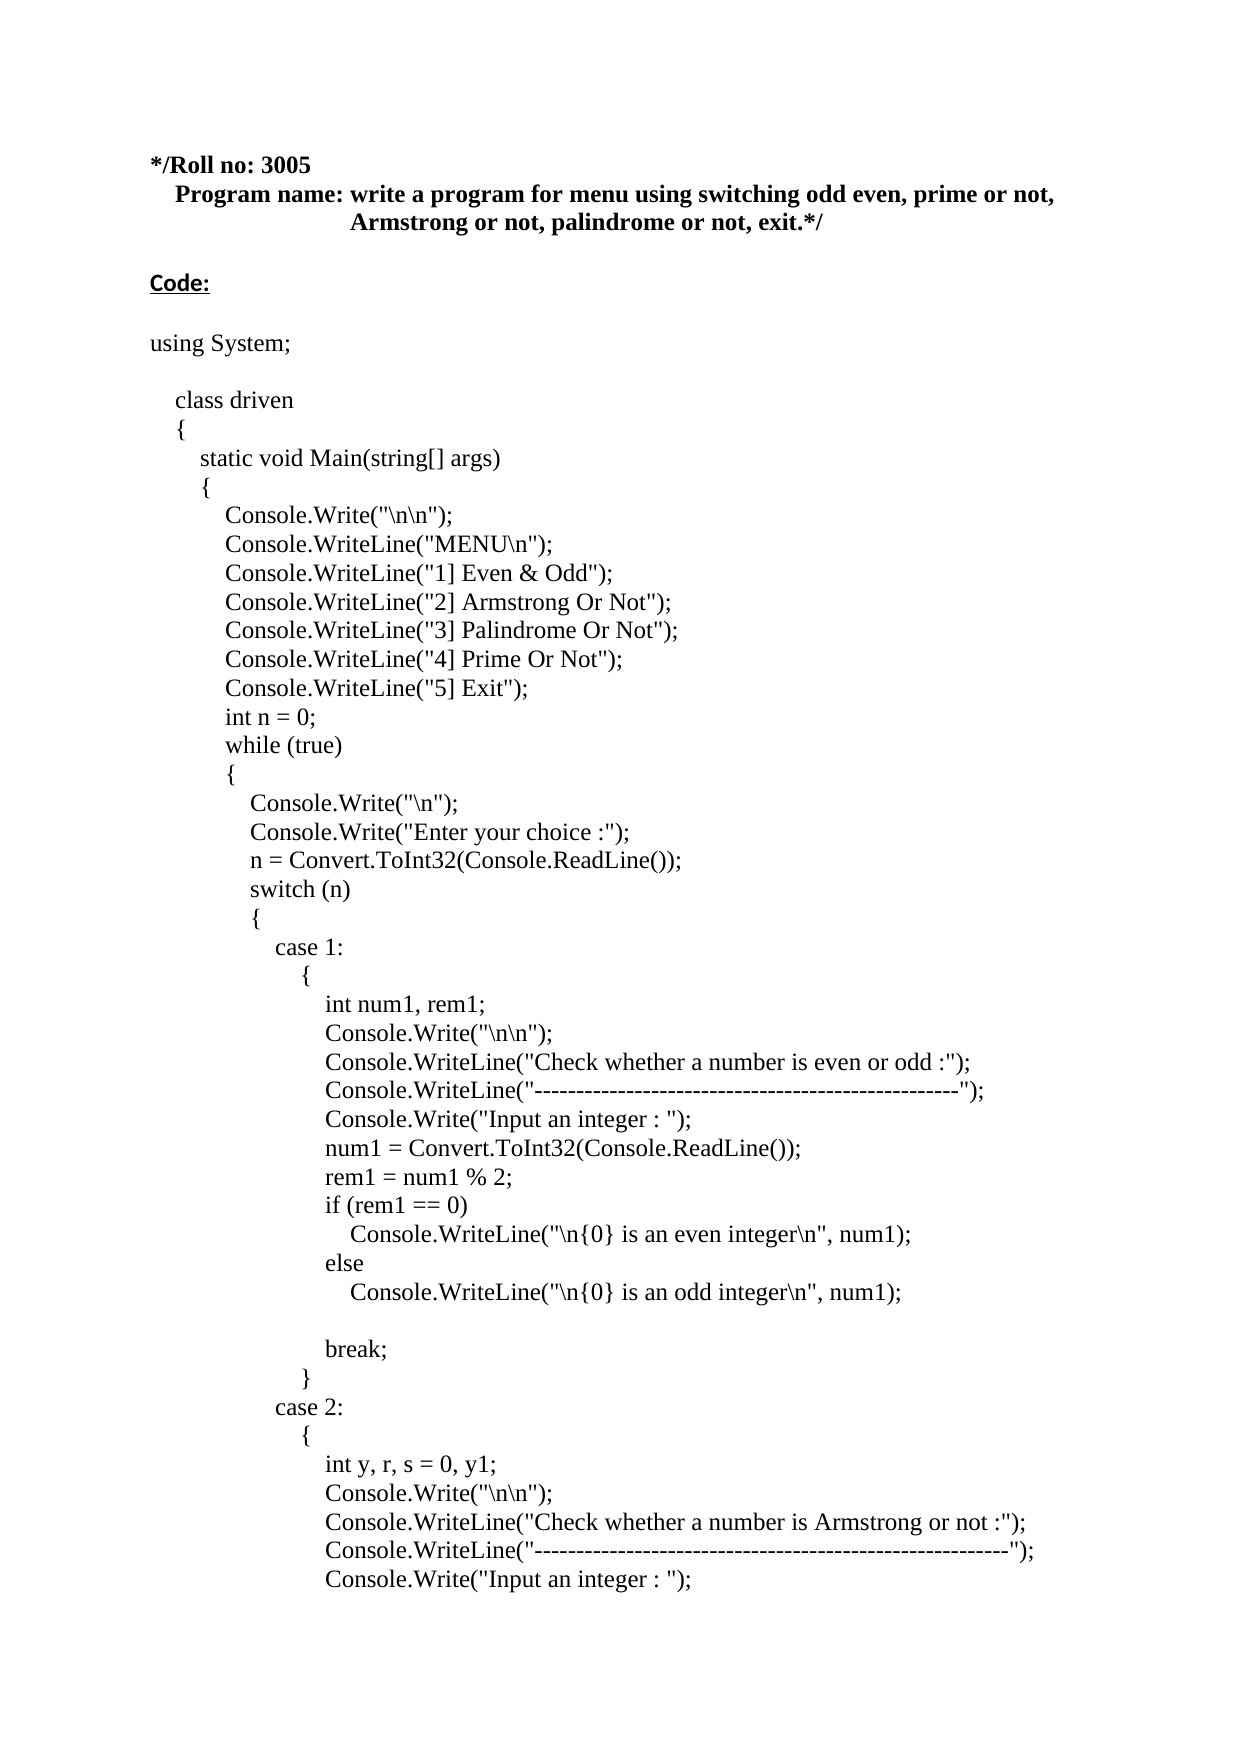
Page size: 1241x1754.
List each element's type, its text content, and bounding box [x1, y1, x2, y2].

text else [150, 1248, 1090, 1277]
text { [150, 414, 1090, 443]
text Armstrong or not, palindrome or not, exit.*/ [150, 207, 1090, 236]
text Console.WriteLine("5] Exit"); [150, 673, 1090, 702]
text Console.WriteLine("2] Armstrong Or Not"); [150, 587, 1090, 615]
text Console.WriteLine("MENU\n"); [150, 529, 1090, 558]
text Console.Write("\n"); [150, 788, 1090, 817]
text switch (n) [150, 874, 1090, 903]
text break; [150, 1334, 1090, 1363]
text n = Convert.ToInt32(Console.ReadLine()); [150, 845, 1090, 874]
text int y, r, s = 0, y1; [150, 1449, 1090, 1478]
text Console.WriteLine("\n{0} is an even integer\n", num1); [150, 1219, 1090, 1248]
text */Roll no: 3005 [150, 150, 1090, 179]
text Console.Write("Enter your choice :"); [150, 817, 1090, 845]
text } [150, 1363, 1090, 1392]
text while (true) [150, 730, 1090, 759]
text int n = 0; [150, 702, 1090, 730]
text { [150, 472, 1090, 500]
text Console.WriteLine("---------------------------------------------------------"); [150, 1535, 1090, 1564]
text static void Main(string[] args) [150, 443, 1090, 472]
text case 2: [150, 1392, 1090, 1420]
text Program name: write a program for menu using switching odd even, prime or not, [150, 179, 1090, 207]
text Console.WriteLine("4] Prime Or Not"); [150, 644, 1090, 673]
text Console.Write("\n\n"); [150, 500, 1090, 529]
text using System; [150, 328, 1090, 357]
text Console.WriteLine("\n{0} is an odd integer\n", num1); [150, 1277, 1090, 1305]
text Console.Write("Input an integer : "); [150, 1104, 1090, 1133]
text { [150, 759, 1090, 788]
text Console.WriteLine("1] Even & Odd"); [150, 558, 1090, 587]
text rem1 = num1 % 2; [150, 1162, 1090, 1190]
text Code: [150, 267, 1090, 297]
text Console.WriteLine("---------------------------------------------------"); [150, 1075, 1090, 1104]
text int num1, rem1; [150, 989, 1090, 1018]
text if (rem1 == 0) [150, 1190, 1090, 1219]
text Console.WriteLine("3] Palindrome Or Not"); [150, 615, 1090, 644]
text { [150, 903, 1090, 932]
text Console.WriteLine("Check whether a number is Armstrong or not :"); [150, 1507, 1090, 1535]
text Console.WriteLine("Check whether a number is even or odd :"); [150, 1047, 1090, 1075]
text Console.Write("\n\n"); [150, 1478, 1090, 1507]
text Console.Write("\n\n"); [150, 1018, 1090, 1047]
text Console.Write("Input an integer : "); [150, 1564, 1090, 1593]
text { [150, 960, 1090, 989]
text class driven [150, 385, 1090, 414]
text case 1: [150, 932, 1090, 960]
text { [150, 1420, 1090, 1449]
text num1 = Convert.ToInt32(Console.ReadLine()); [150, 1133, 1090, 1162]
